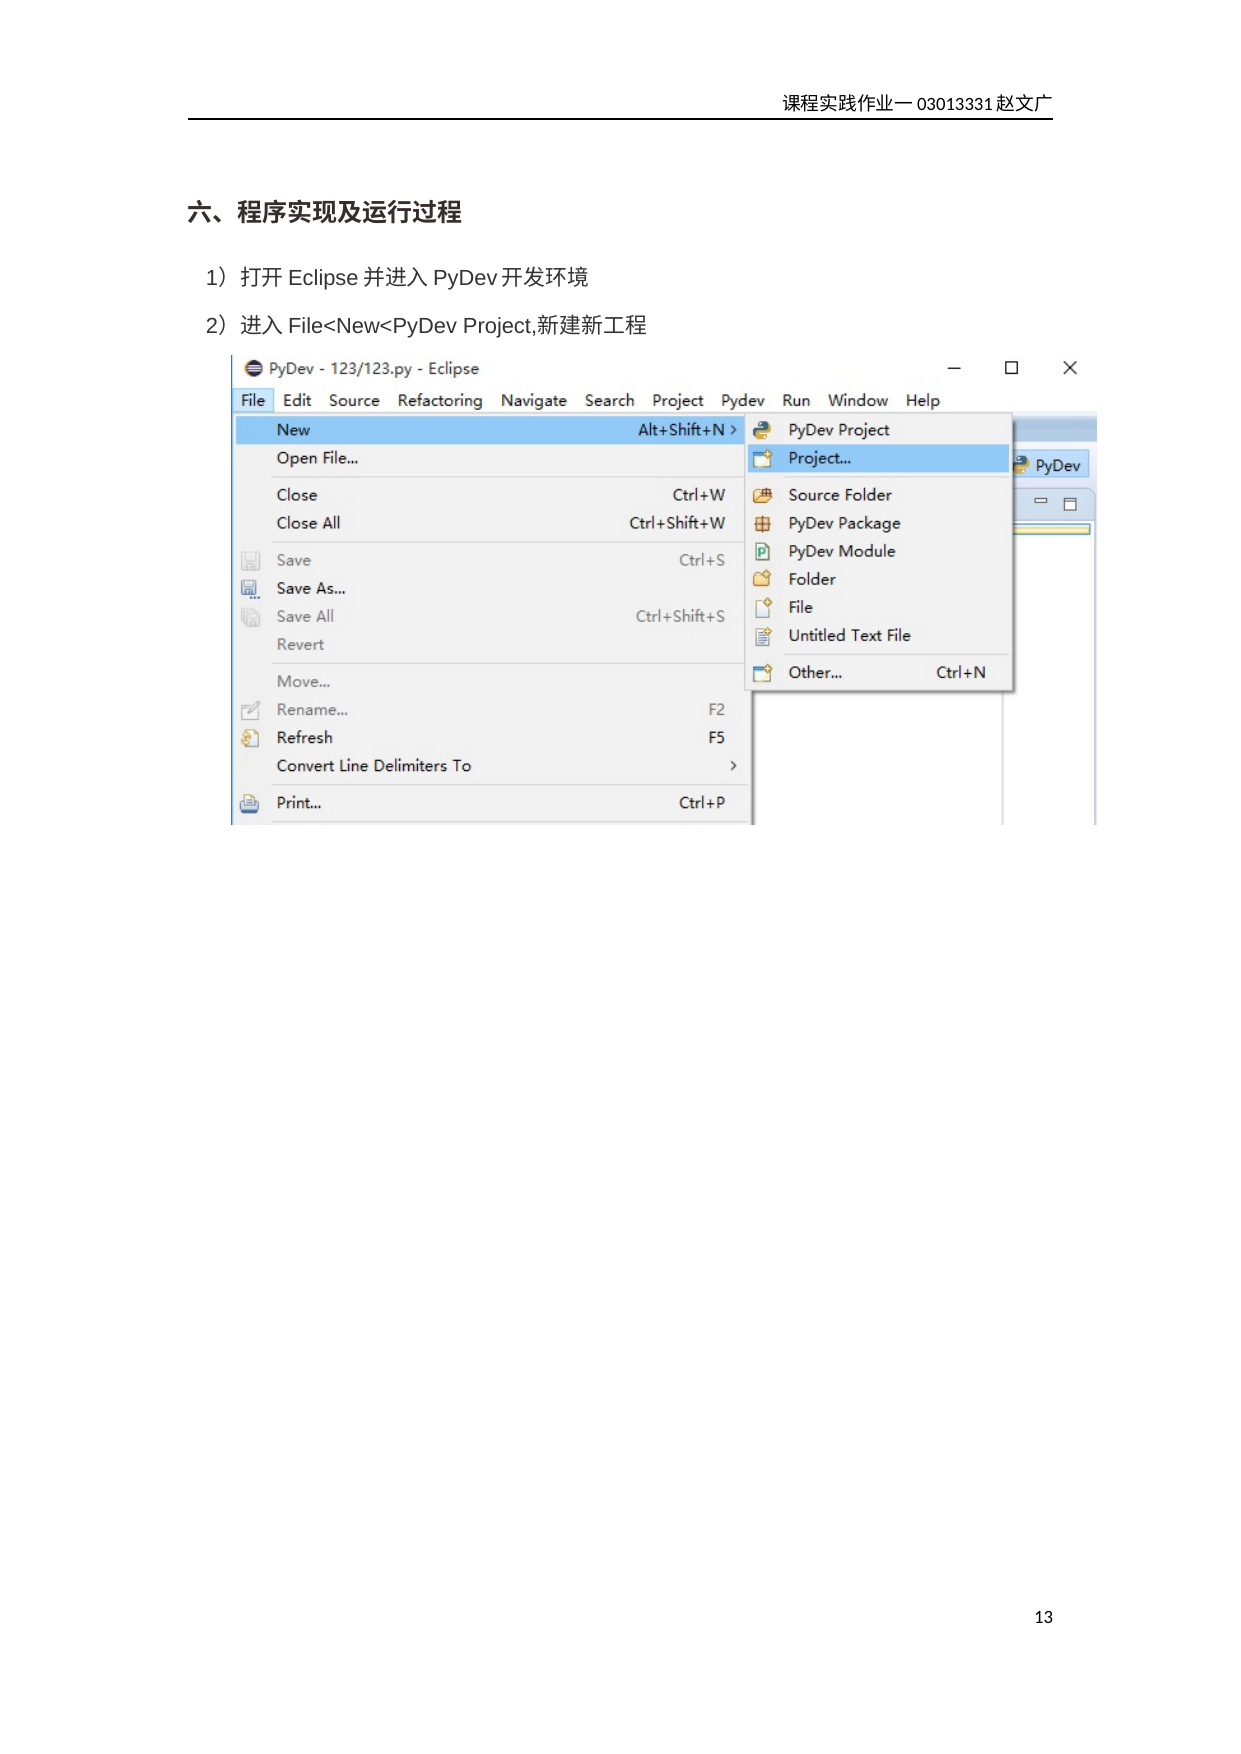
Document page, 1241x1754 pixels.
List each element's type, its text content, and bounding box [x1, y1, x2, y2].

text 1）打开Eclipse并进入PyDev开发环境 [187, 259, 1053, 292]
picture [231, 355, 1097, 825]
text 六、程序实现及运行过程 [187, 178, 1053, 243]
text 2）进入File<New<PyDev Project,新建新工程 [187, 308, 1053, 340]
